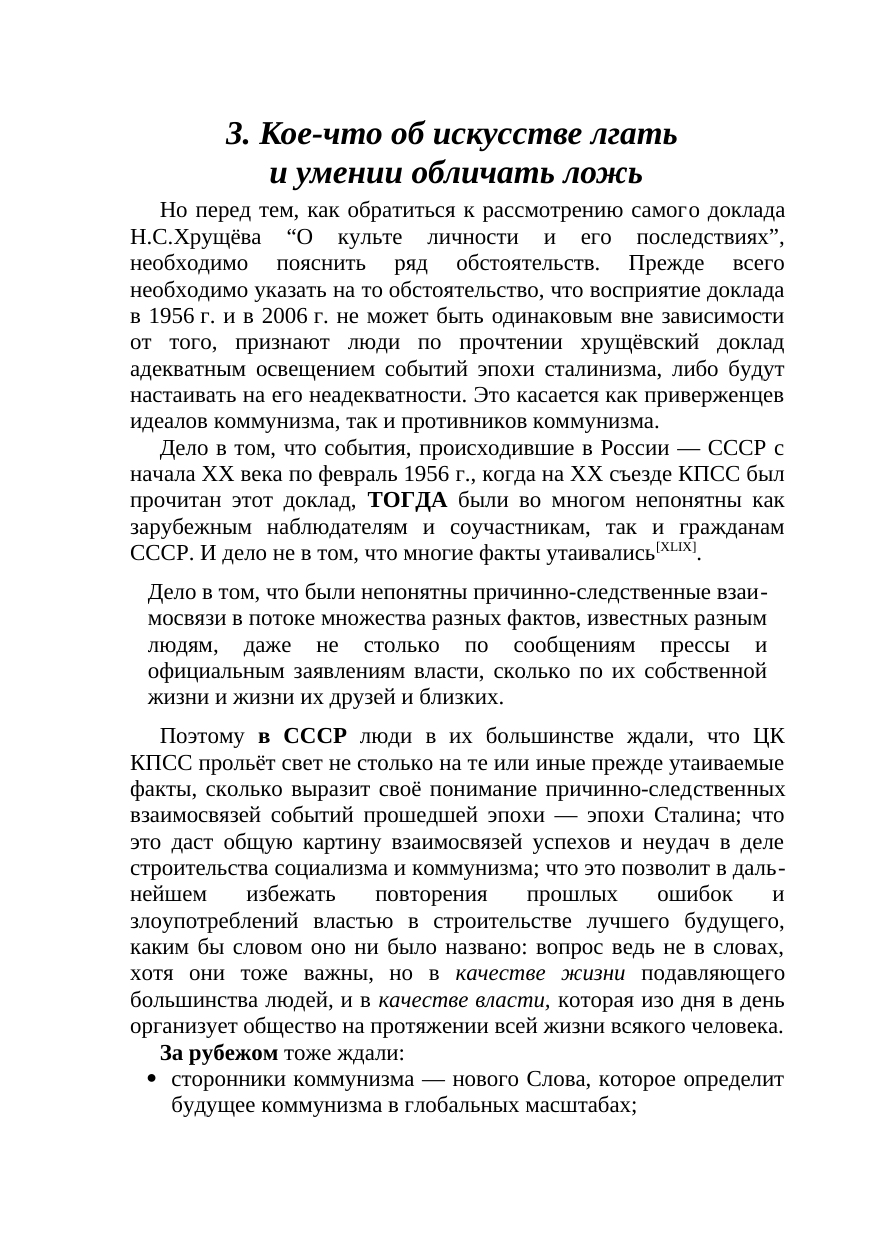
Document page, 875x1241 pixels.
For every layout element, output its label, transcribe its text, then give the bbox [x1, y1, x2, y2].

list Поэтому в СССР люди в их большинстве ждали, что ЦК КПСС прольёт свет не столько на те или иные прежде утаиваемые факты, сколько выразит своё понимание причинно-следственных взаимосвязей событий прошедшей эпохи — эпохи Сталина; что это даст общую картину взаимосвязей успехов и неудач в деле строительства социализма и коммунизма; что это позволит в дальнейшем избежать повторения прошлых ошибок и злоупотреблений властью в строительстве лучшего будущего, каким бы словом оно ни было названо: вопрос ведь не в словах, хотя они тоже важны, но в качестве жизни подавляющего большинства людей, и в качестве власти, которая изо дня в день организует общество на протяжении всей жизни всякого человека. [130, 722, 785, 1038]
list Но перед тем, как обратиться к рассмотрению самог доклада Н.С.Хрущёва “О культе личности и его последствиях”, необходимо пояснить ряд обстоятельств. Прежде всего необходимо указать на то обстоятельство, что восприятие доклада в 1956 г. и в 2006 г. не может быть одинаковым вне зависимости от того, признют люди по прочтении хрущёвский доклад адекватным освещением событий эпохи сталинизма, либо будут настаивать на его неадекватности. Это касается как приверженцев идеалов коммунизма, так и противников коммунизма. [130, 197, 785, 434]
list сторонники коммунизма — нового Слова, которое определит будущее коммунизма в глобальных масштабах; [148, 1065, 785, 1118]
list Дело в том, что были непонятны причинно-следственные взаимосвязи в потоке множества разных фактов, известных разным людям, даже не столько по сообщениям прессы и официальным заявлениям власти, сколько по их собственной жизни и жизни их друзей и близких. [148, 578, 768, 710]
subtitle 3. Кое-что об искусстве лгать и умении обличать ложь [130, 114, 785, 190]
list Дело в том, что события, происходившие в России — СССР с начала ХХ века по февраль 1956 г., когда на ХХ съезде КПСС был прочитан этот доклад, ТОГДА были во многом непонятны как зарубежным наблюдателям и соучастникам, так и гражданам СССР. И дело не в том, что многие факты утаивались[XLIX]. [130, 434, 785, 566]
list За рубежом тоже ждали: [130, 1038, 785, 1065]
